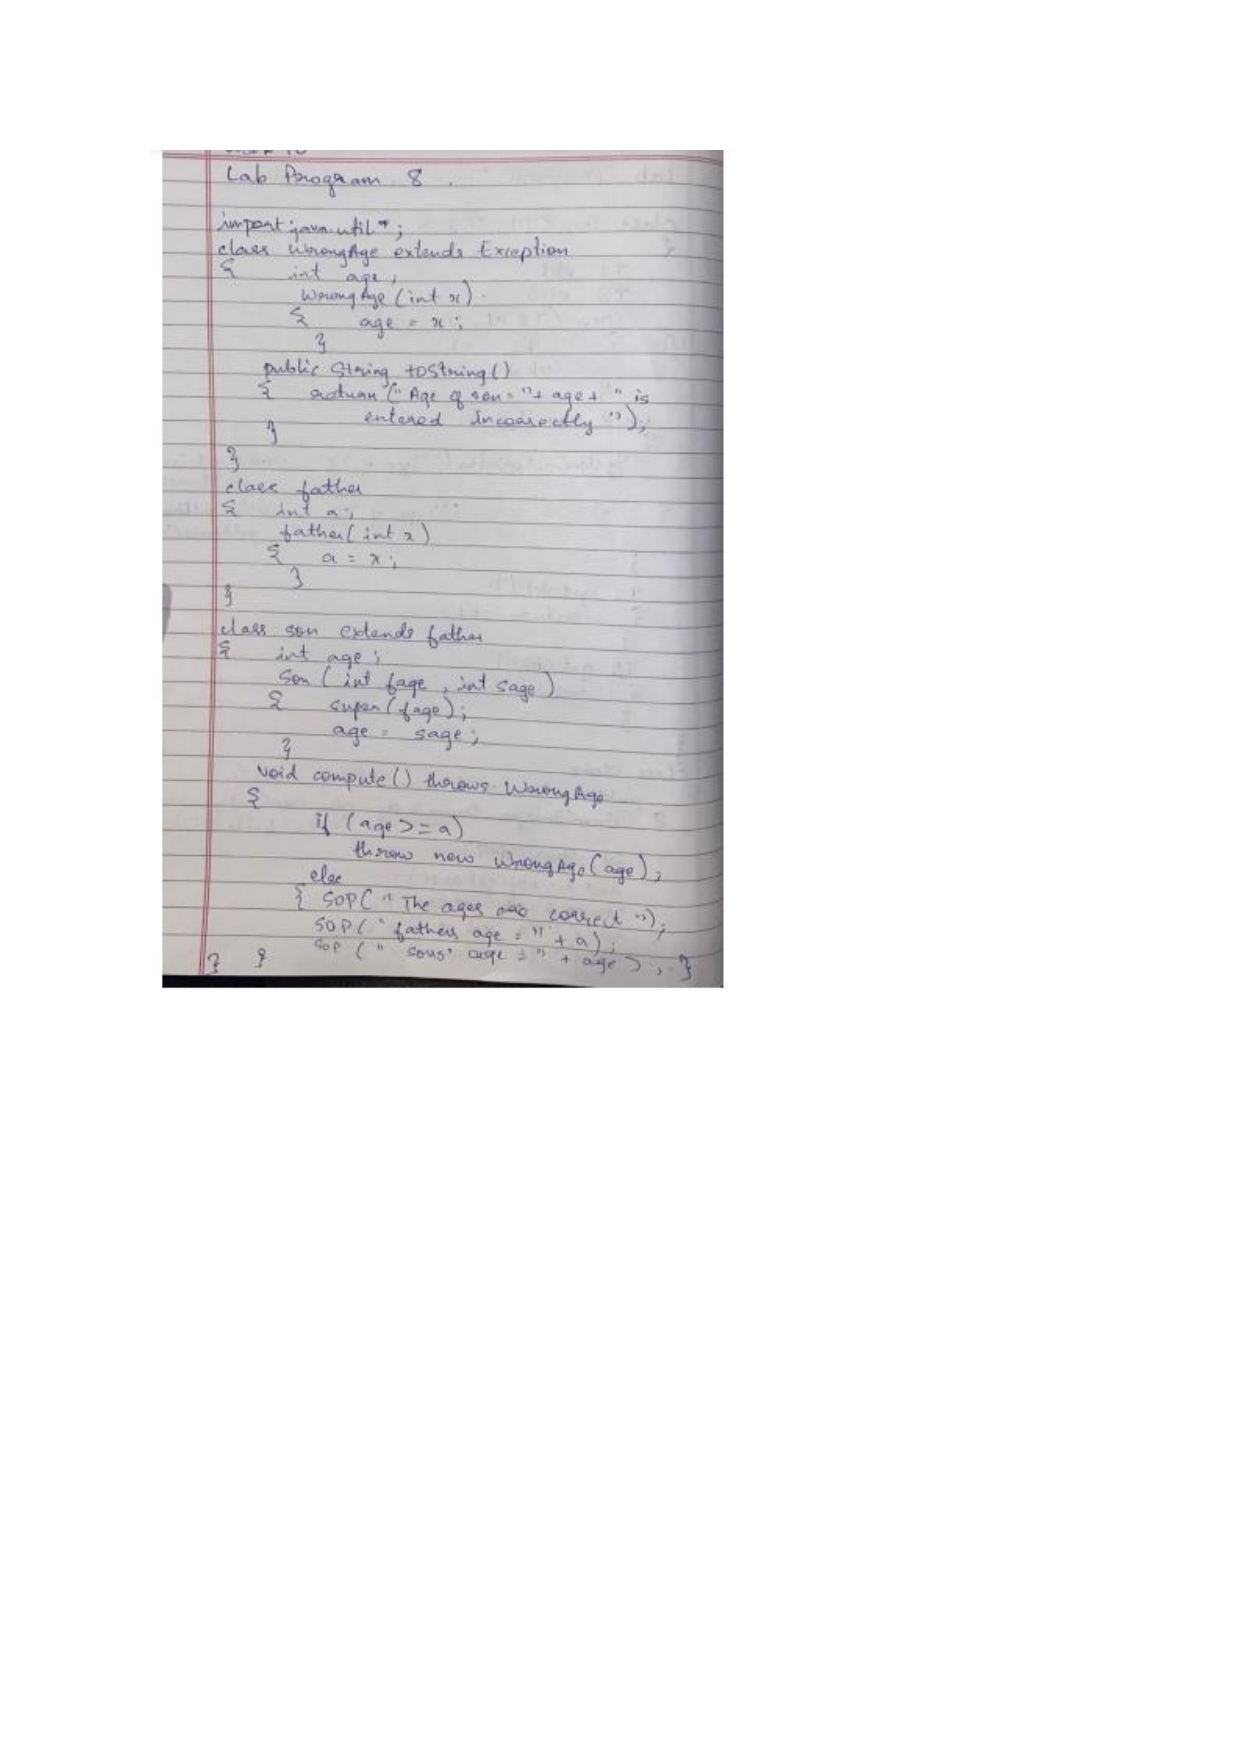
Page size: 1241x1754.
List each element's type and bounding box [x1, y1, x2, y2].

picture [150, 150, 730, 1010]
